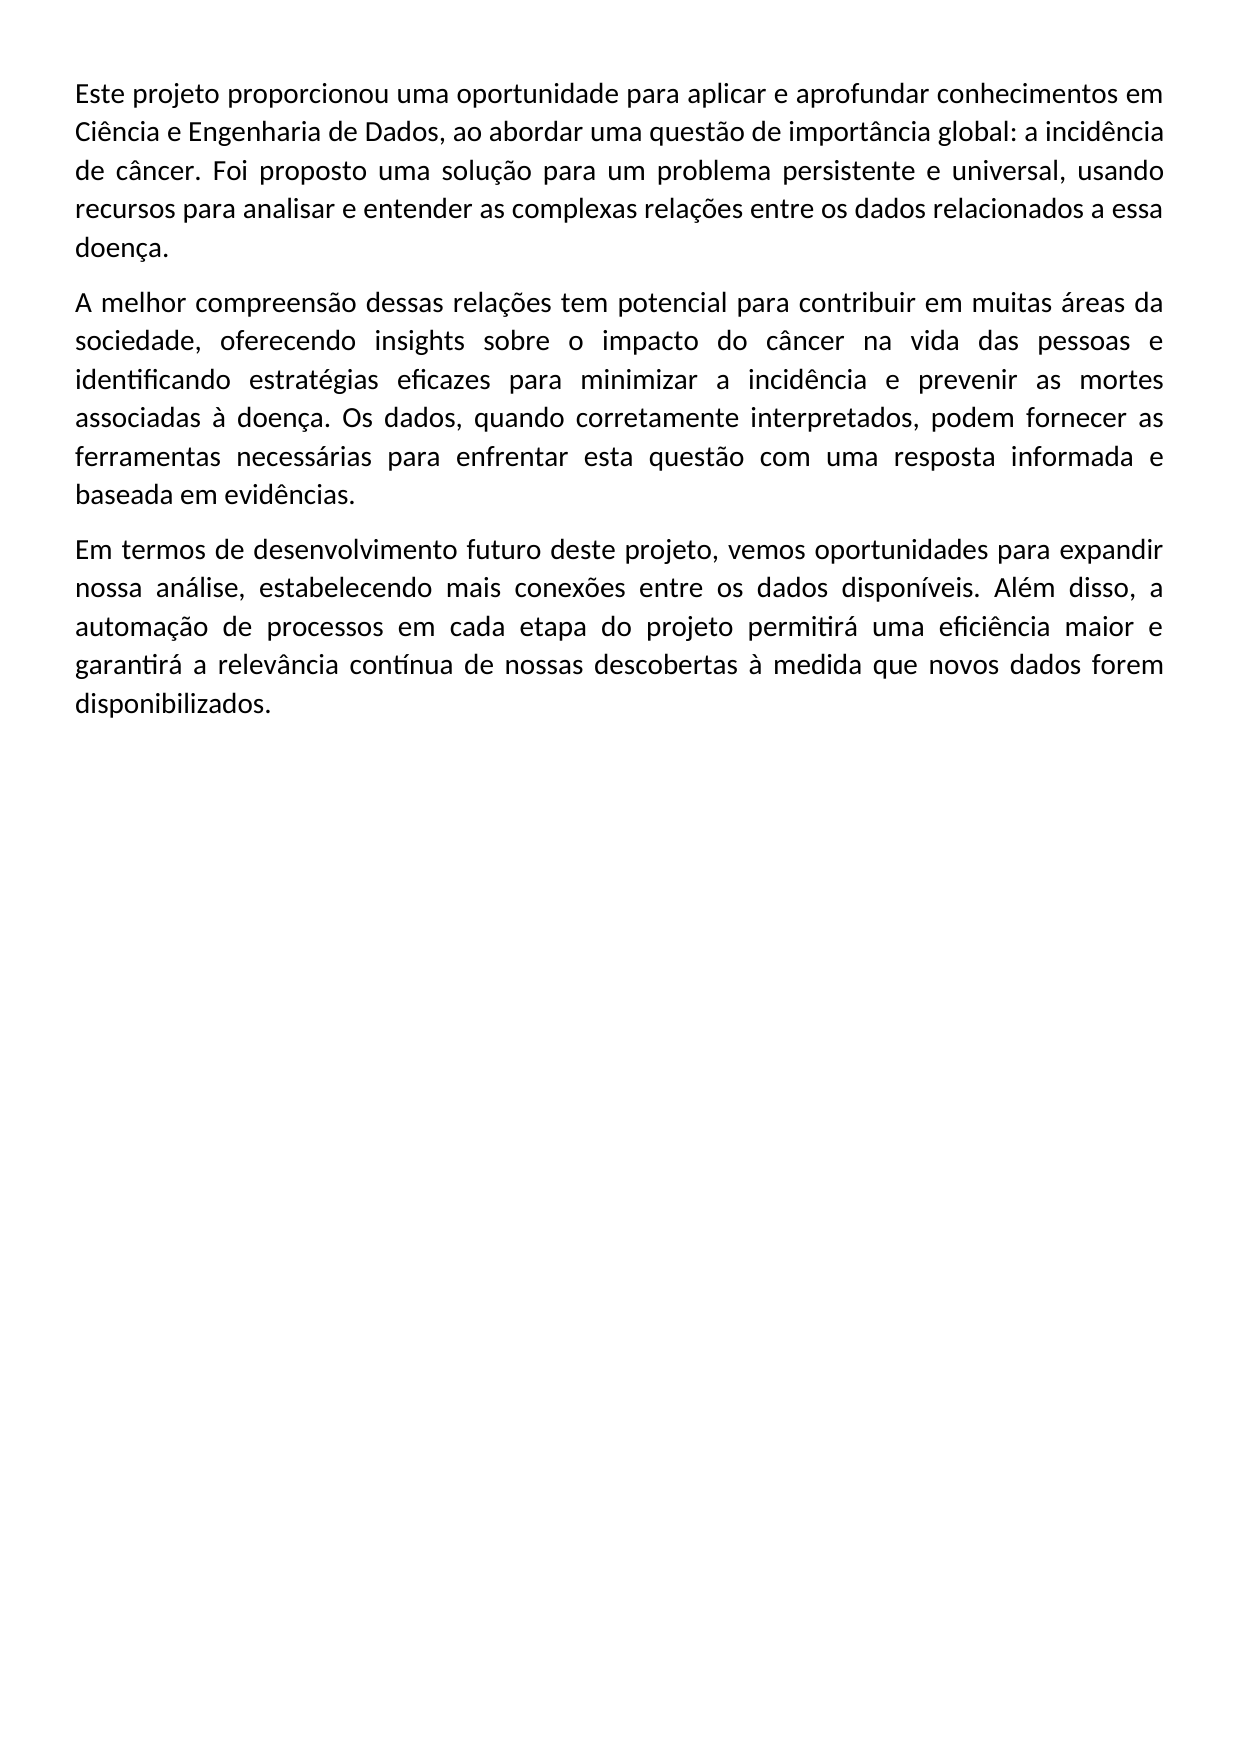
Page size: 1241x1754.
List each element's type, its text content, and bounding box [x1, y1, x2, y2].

text Este projeto proporcionou uma oportunidade para aplicar e aprofundar conhecimentos em Ciência e Engenharia de Dados, ao abordar uma questão de importância global: a incidência de câncer. Foi proposto uma solução para um problema persistente e universal, usando recursos para analisar e entender as complexas relações entre os dados relacionados a essa doença. [75, 75, 1165, 264]
text A melhor compreensão dessas relações tem potencial para contribuir em muitas áreas da sociedade, oferecendo insights sobre o impacto do câncer na vida das pessoas e identificando estratégias eficazes para minimizar a incidência e prevenir as mortes associadas à doença. Os dados, quando corretamente interpretados, podem fornecer as ferramentas necessárias para enfrentar esta questão com uma resposta informada e baseada em evidências. [75, 284, 1165, 512]
text Em termos de desenvolvimento futuro deste projeto, vemos oportunidades para expandir nossa análise, estabelecendo mais conexões entre os dados disponíveis. Além disso, a automação de processos em cada etapa do projeto permitirá uma eficiência maior e garantirá a relevância contínua de nossas descobertas à medida que novos dados forem disponibilizados. [75, 531, 1165, 721]
